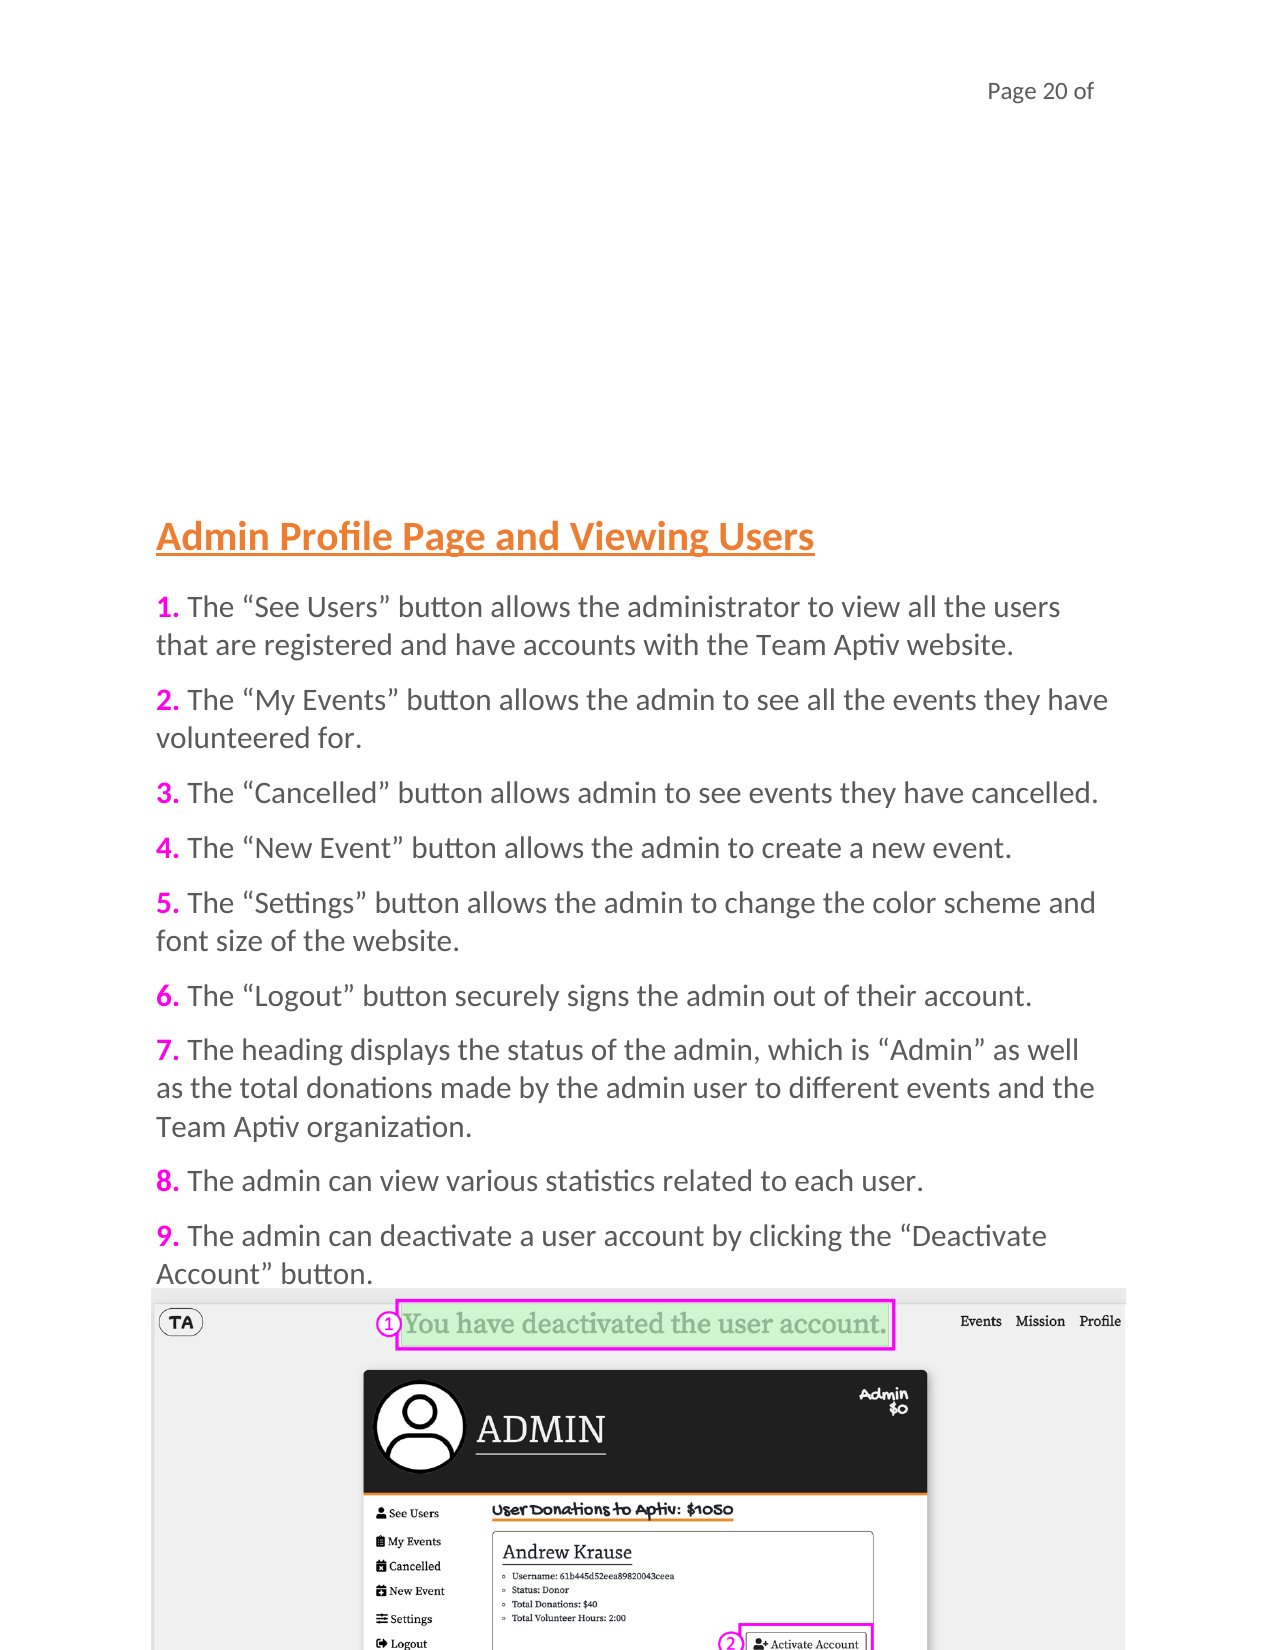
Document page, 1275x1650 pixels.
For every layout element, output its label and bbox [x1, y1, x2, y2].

picture [151, 1288, 1127, 1650]
